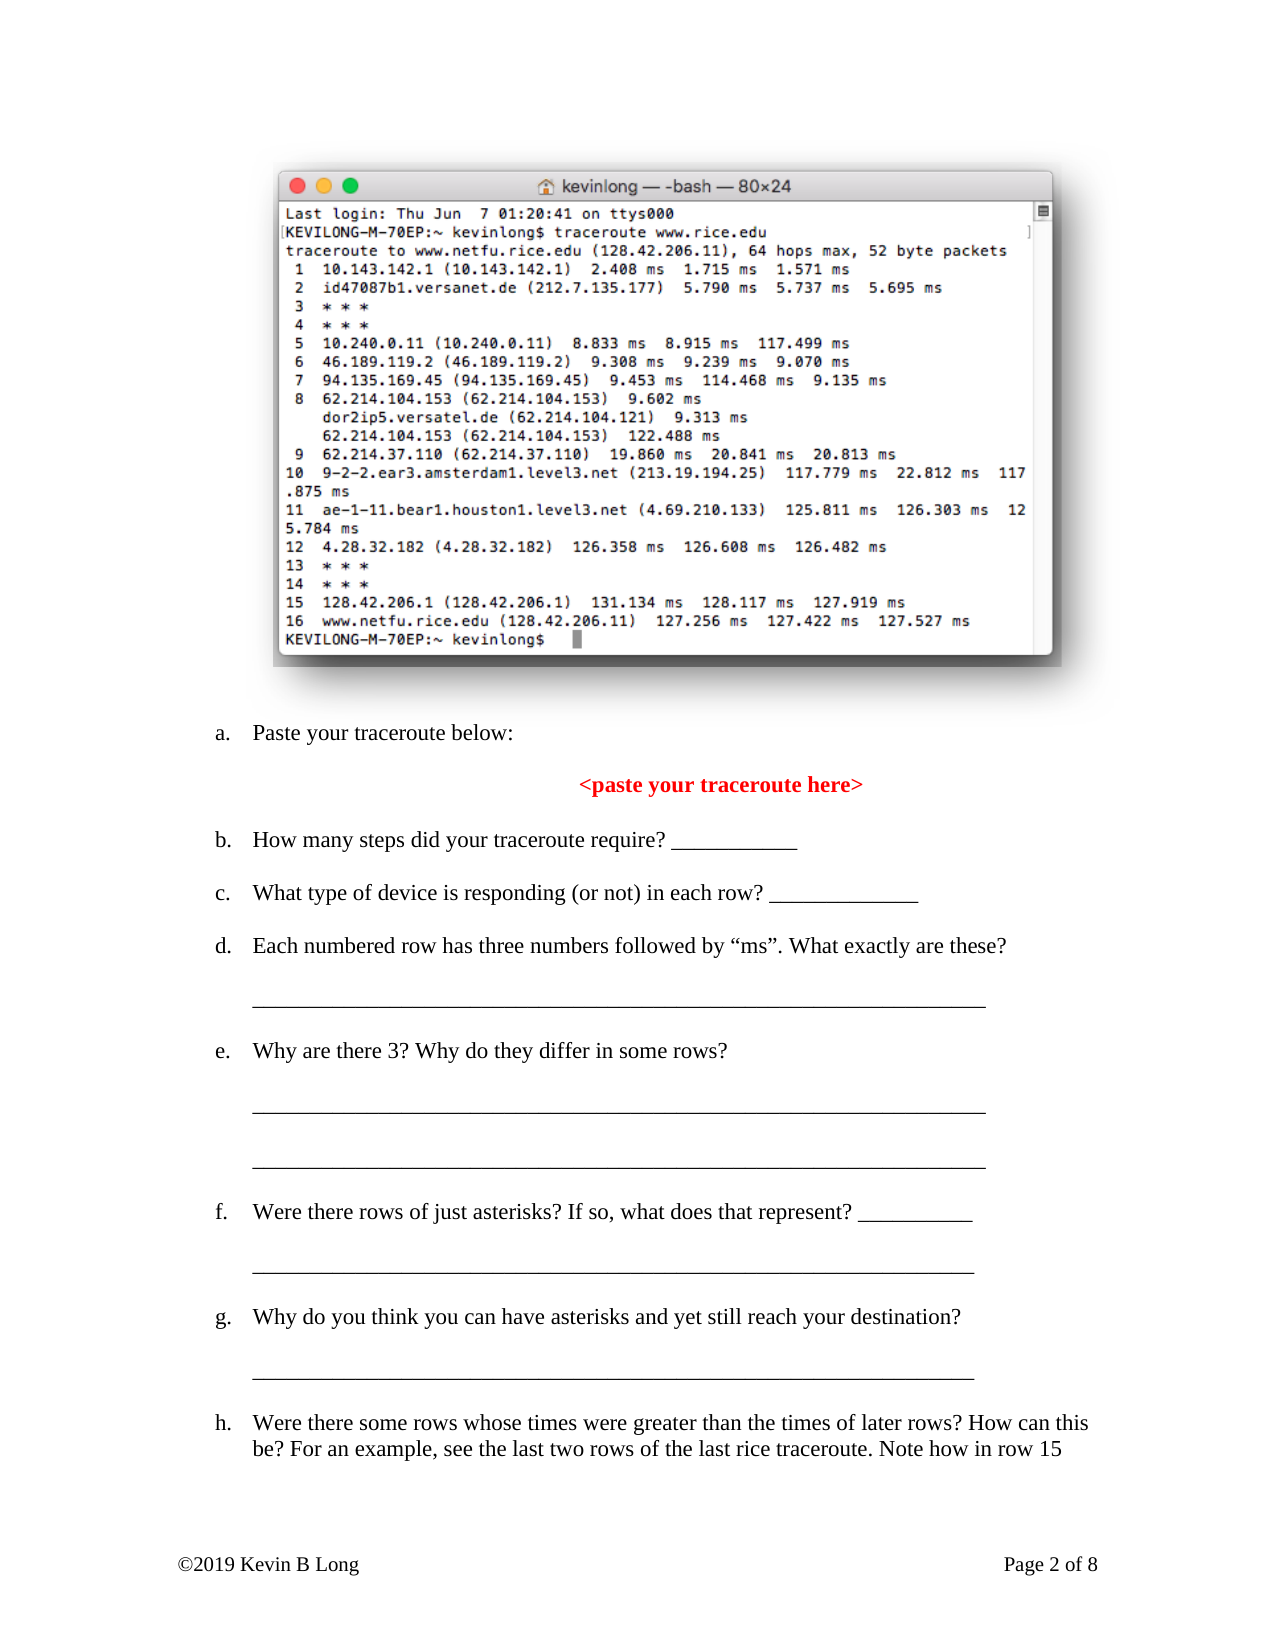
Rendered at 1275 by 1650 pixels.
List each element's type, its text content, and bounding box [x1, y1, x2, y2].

list How many steps did your traceroute require? ___________ [215, 826, 1098, 853]
list ________________________________________________________________ [252, 1145, 1098, 1171]
list Why do you think you can have asterisks and yet still reach your destination? [215, 1303, 1098, 1329]
list ________________________________________________________________ [252, 984, 1098, 1011]
list Why are there 3? Why do they differ in some rows? [215, 1037, 1098, 1063]
list What type of device is responding (or not) in each row? _____________ [215, 879, 1098, 905]
list <paste your traceroute here> [252, 771, 1098, 798]
list ________________________________________________________________ [252, 1090, 1098, 1116]
list Each numbered row has three numbers followed by “ms”. What exactly are these? [215, 932, 1098, 958]
list Were there rows of just asterisks? If so, what does that represent? __________ [215, 1198, 1098, 1224]
picture [273, 162, 1062, 667]
list _______________________________________________________________ [252, 1356, 1098, 1382]
list _______________________________________________________________ [252, 1250, 1098, 1277]
list Paste your traceroute below: [215, 718, 1098, 745]
